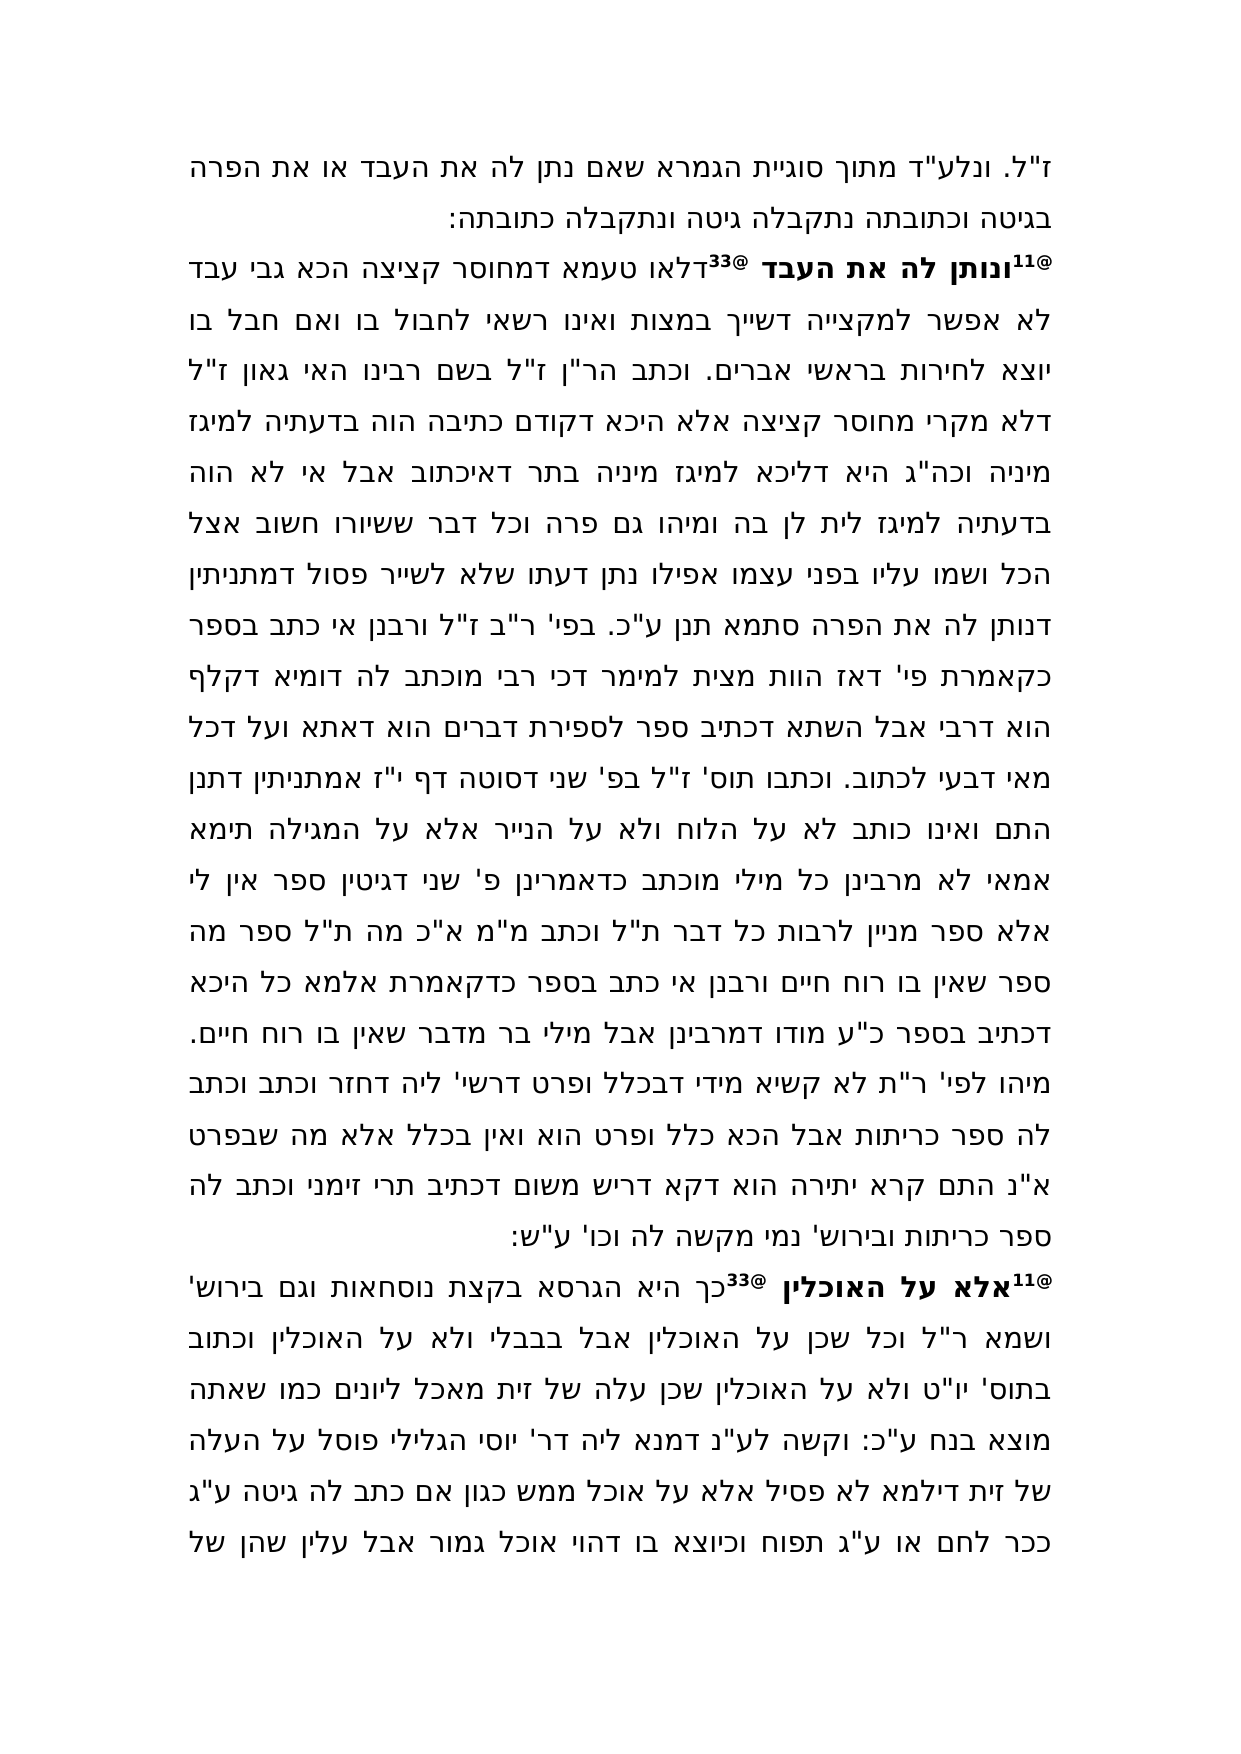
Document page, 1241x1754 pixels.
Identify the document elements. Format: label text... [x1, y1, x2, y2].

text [187, 1271, 1053, 1559]
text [187, 150, 1053, 235]
text @11ונותן לה את העבד @33דלאו טעמא דמחוסר קציצה הכא גבי עבד לא אפשר למקצייה דשייך במצות ואינו רשאי לחבול בו ואם חבל בו יוצא לחירות בראשי אברים. וכתב הר"ן ז"ל בשם רבינו האי גאון ז"ל דלא מקרי מחוסר קציצה אלא היכא דקודם כתיבה הוה בדעתיה למיגז מיניה וכה"ג היא דליכא למיגז מיניה בתר דאיכתוב אבל אי לא הוה בדעתיה למיגז לית לן בה ומיהו גם פרה וכל דבר ששיורו חשוב אצל הכל ושמו עליו בפני עצמו אפילו נתן דעתו שלא לשייר פסול דמתניתין דנותן לה את הפרה סתמא תנן ע"כ. בפי' ר"ב ז"ל ורבנן אי כתב בספר כקאמרת פי' דאז הוות מצית למימר דכי רבי מוכתב לה דומיא דקלף הוא דרבי אבל השתא דכתיב ספר לספירת דברים הוא דאתא ועל דכל מאי דבעי לכתוב. וכתבו תוס' ז"ל בפ' שני דסוטה דף י"ז אמתניתין דתנן התם ואינו כותב לא על הלוח ולא על הנייר אלא על המגילה תימא אמאי לא מרבינן כל מילי מוכתב כדאמרינן פ' שני דגיטין ספר אין לי אלא ספר מניין לרבות כל דבר ת"ל וכתב מ"מ א"כ מה ת"ל ספר מה ספר שאין בו רוח חיים ורבנן אי כתב בספר כדקאמרת אלמא כל היכא דכתיב בספר כ"ע מודו דמרבינן אבל מילי בר מדבר שאין בו רוח חיים. מיהו לפי' ר"ת לא קשיא מידי דבכלל ופרט דרשי' ליה דחזר וכתב וכתב לה ספר כריתות אבל הכא כלל ופרט הוא ואין בכלל אלא מה שבפרט א"נ התם קרא יתירה הוא דקא דריש משום דכתיב תרי זימני וכתב לה ספר כריתות ובירוש' נמי מקשה לה וכו' ע"ש: [187, 252, 1053, 1254]
